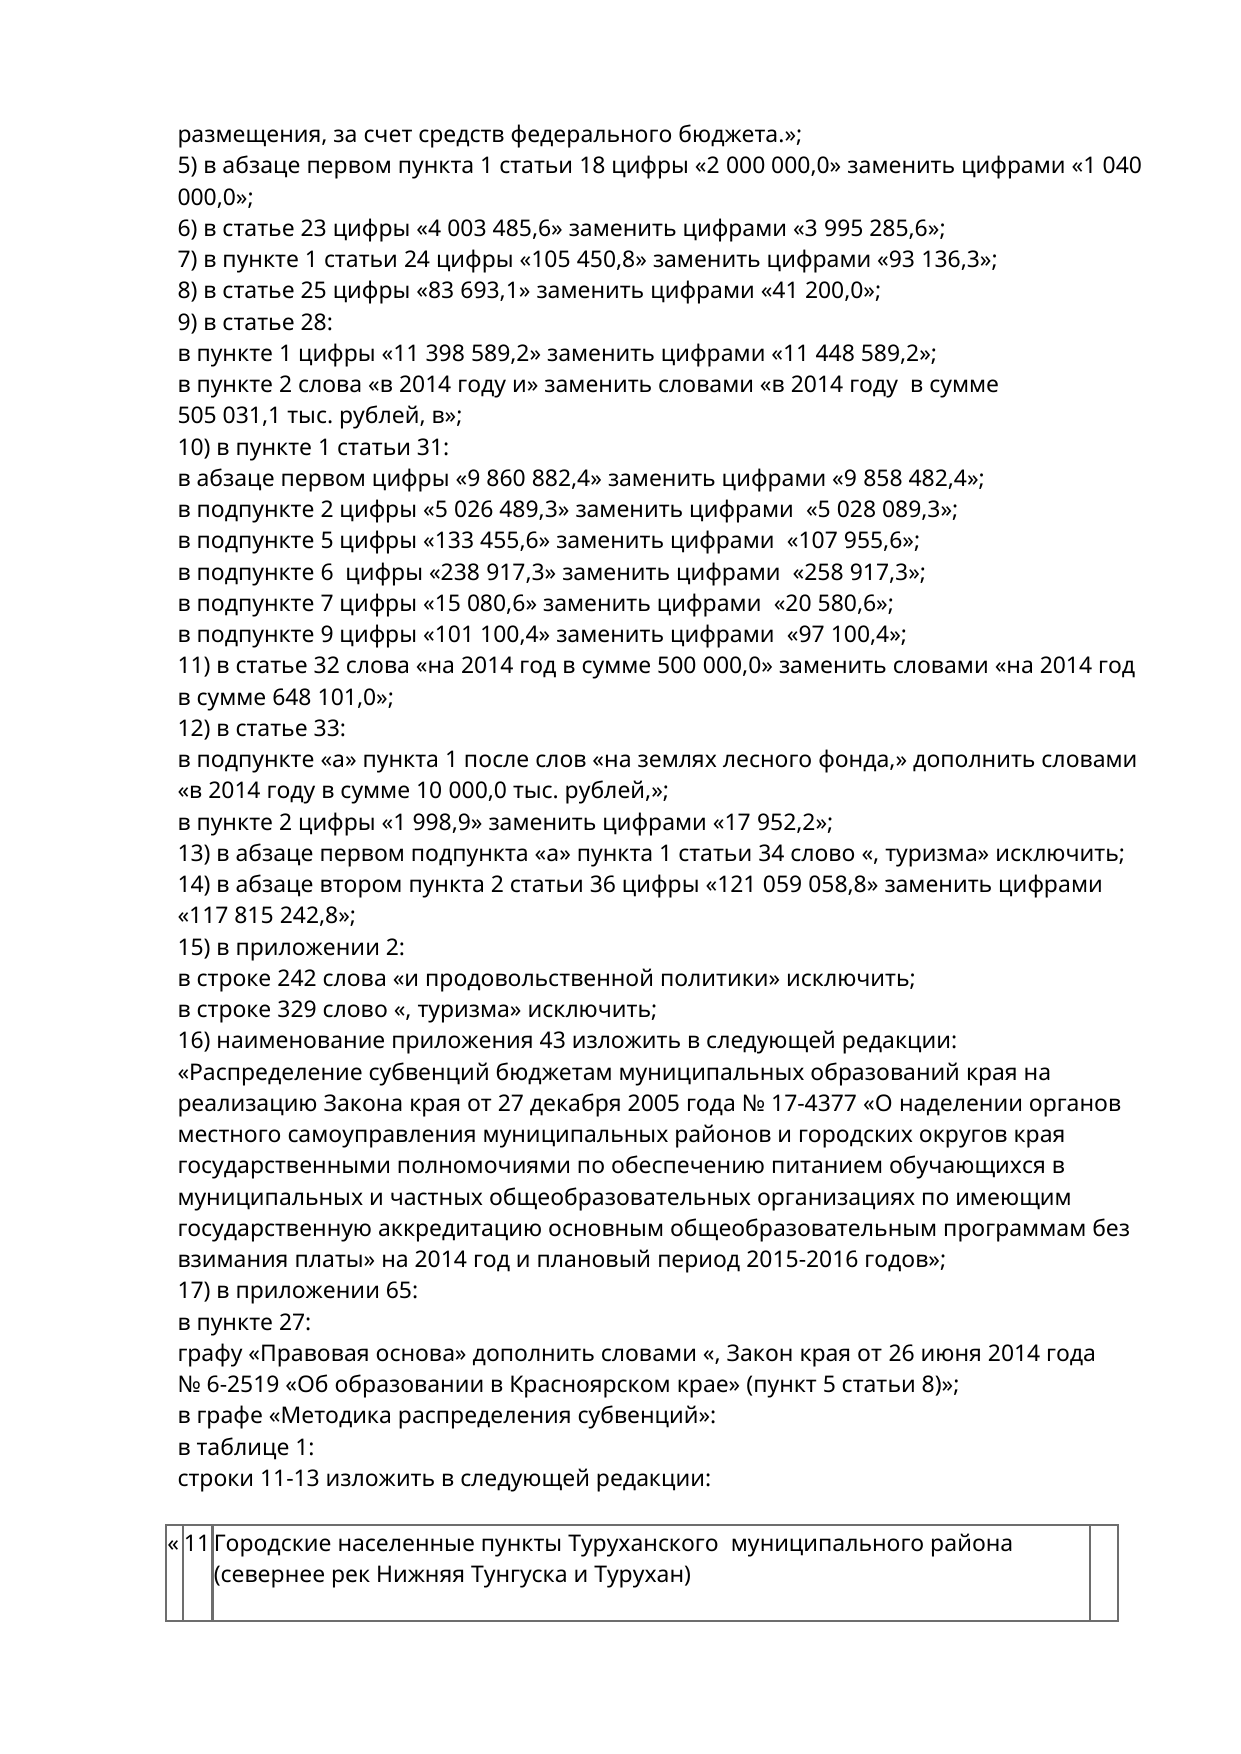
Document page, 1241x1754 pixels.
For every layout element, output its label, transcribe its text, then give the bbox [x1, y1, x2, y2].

text в пункте 2 цифры «1 998,9» заменить цифрами «17 952,2»; [177, 806, 1152, 837]
text строки 11-13 изложить в следующей редакции: [177, 1462, 1152, 1493]
text 17) в приложении 65: [177, 1274, 1152, 1306]
text в пункте 2 слова «в 2014 году и» заменить словами «в 2014 году в сумме 505 031,1 тыс. рублей, в»; [177, 368, 1152, 431]
text в строке 242 слова «и продовольственной политики» исключить; [177, 962, 1152, 993]
text 15) в приложении 2: [177, 931, 1152, 962]
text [177, 118, 1152, 149]
text в пункте 27: [177, 1306, 1152, 1337]
text 12) в статье 33: [177, 712, 1152, 743]
text в таблице 1: [177, 1431, 1152, 1462]
text в абзаце первом цифры «9 860 882,4» заменить цифрами «9 858 482,4»; [177, 462, 1152, 493]
table_header Городские населенные пункты Туруханского муниципального района (севернее рек Нижняя Тунгуска и Турухан) [214, 1526, 1089, 1620]
table_header [1091, 1526, 1117, 1620]
text в подпункте 7 цифры «15 080,6» заменить цифрами «20 580,6»; [177, 587, 1152, 618]
table_header « [167, 1526, 182, 1620]
text в подпункте 6 цифры «238 917,3» заменить цифрами «258 917,3»; [177, 556, 1152, 587]
text 11) в статье 32 слова «на 2014 год в сумме 500 000,0» заменить словами «на 2014 год в сумме 648 101,0»; [177, 649, 1152, 712]
text 7) в пункте 1 статьи 24 цифры «105 450,8» заменить цифрами «93 136,3»; [177, 243, 1152, 274]
text 9) в статье 28: [177, 306, 1152, 337]
text 10) в пункте 1 статьи 31: [177, 431, 1152, 462]
text «Распределение субвенций бюджетам муниципальных образований края на реализацию Закона края от 27 декабря 2005 года № 17-4377 «О наделении органов местного самоуправления муниципальных районов и городских округов края государственными полномочиями по обеспечению питанием обучающихся в муниципальных и частных общеобразовательных организациях по имеющим государственную аккредитацию основным общеобразовательным программам без взимания платы» на 2014 год и плановый период 2015-2016 годов»; [177, 1056, 1152, 1274]
text в подпункте 9 цифры «101 100,4» заменить цифрами «97 100,4»; [177, 618, 1152, 649]
text в подпункте «а» пункта 1 после слов «на землях лесного фонда,» дополнить словами «в 2014 году в сумме 10 000,0 тыс. рублей,»; [177, 743, 1152, 806]
text в пункте 1 цифры «11 398 589,2» заменить цифрами «11 448 589,2»; [177, 337, 1152, 368]
text в графе «Методика распределения субвенций»: [177, 1399, 1152, 1431]
text 16) наименование приложения 43 изложить в следующей редакции: [177, 1024, 1152, 1056]
text в подпункте 5 цифры «133 455,6» заменить цифрами «107 955,6»; [177, 524, 1152, 556]
text графу «Правовая основа» дополнить словами «, Закон края от 26 июня 2014 года № 6-2519 «Об образовании в Красноярском крае» (пункт 5 статьи 8)»; [177, 1337, 1152, 1399]
text в строке 329 слово «, туризма» исключить; [177, 993, 1152, 1024]
table_header 11 [184, 1526, 211, 1620]
text 6) в статье 23 цифры «4 003 485,6» заменить цифрами «3 995 285,6»; [177, 212, 1152, 243]
text 14) в абзаце втором пункта 2 статьи 36 цифры «121 059 058,8» заменить цифрами «117 815 242,8»; [177, 868, 1152, 931]
text 5) в абзаце первом пункта 1 статьи 18 цифры «2 000 000,0» заменить цифрами «1 040 000,0»; [177, 149, 1152, 212]
text 13) в абзаце первом подпункта «а» пункта 1 статьи 34 слово «, туризма» исключить; [177, 837, 1152, 868]
text в подпункте 2 цифры «5 026 489,3» заменить цифрами «5 028 089,3»; [177, 493, 1152, 524]
text 8) в статье 25 цифры «83 693,1» заменить цифрами «41 200,0»; [177, 274, 1152, 306]
